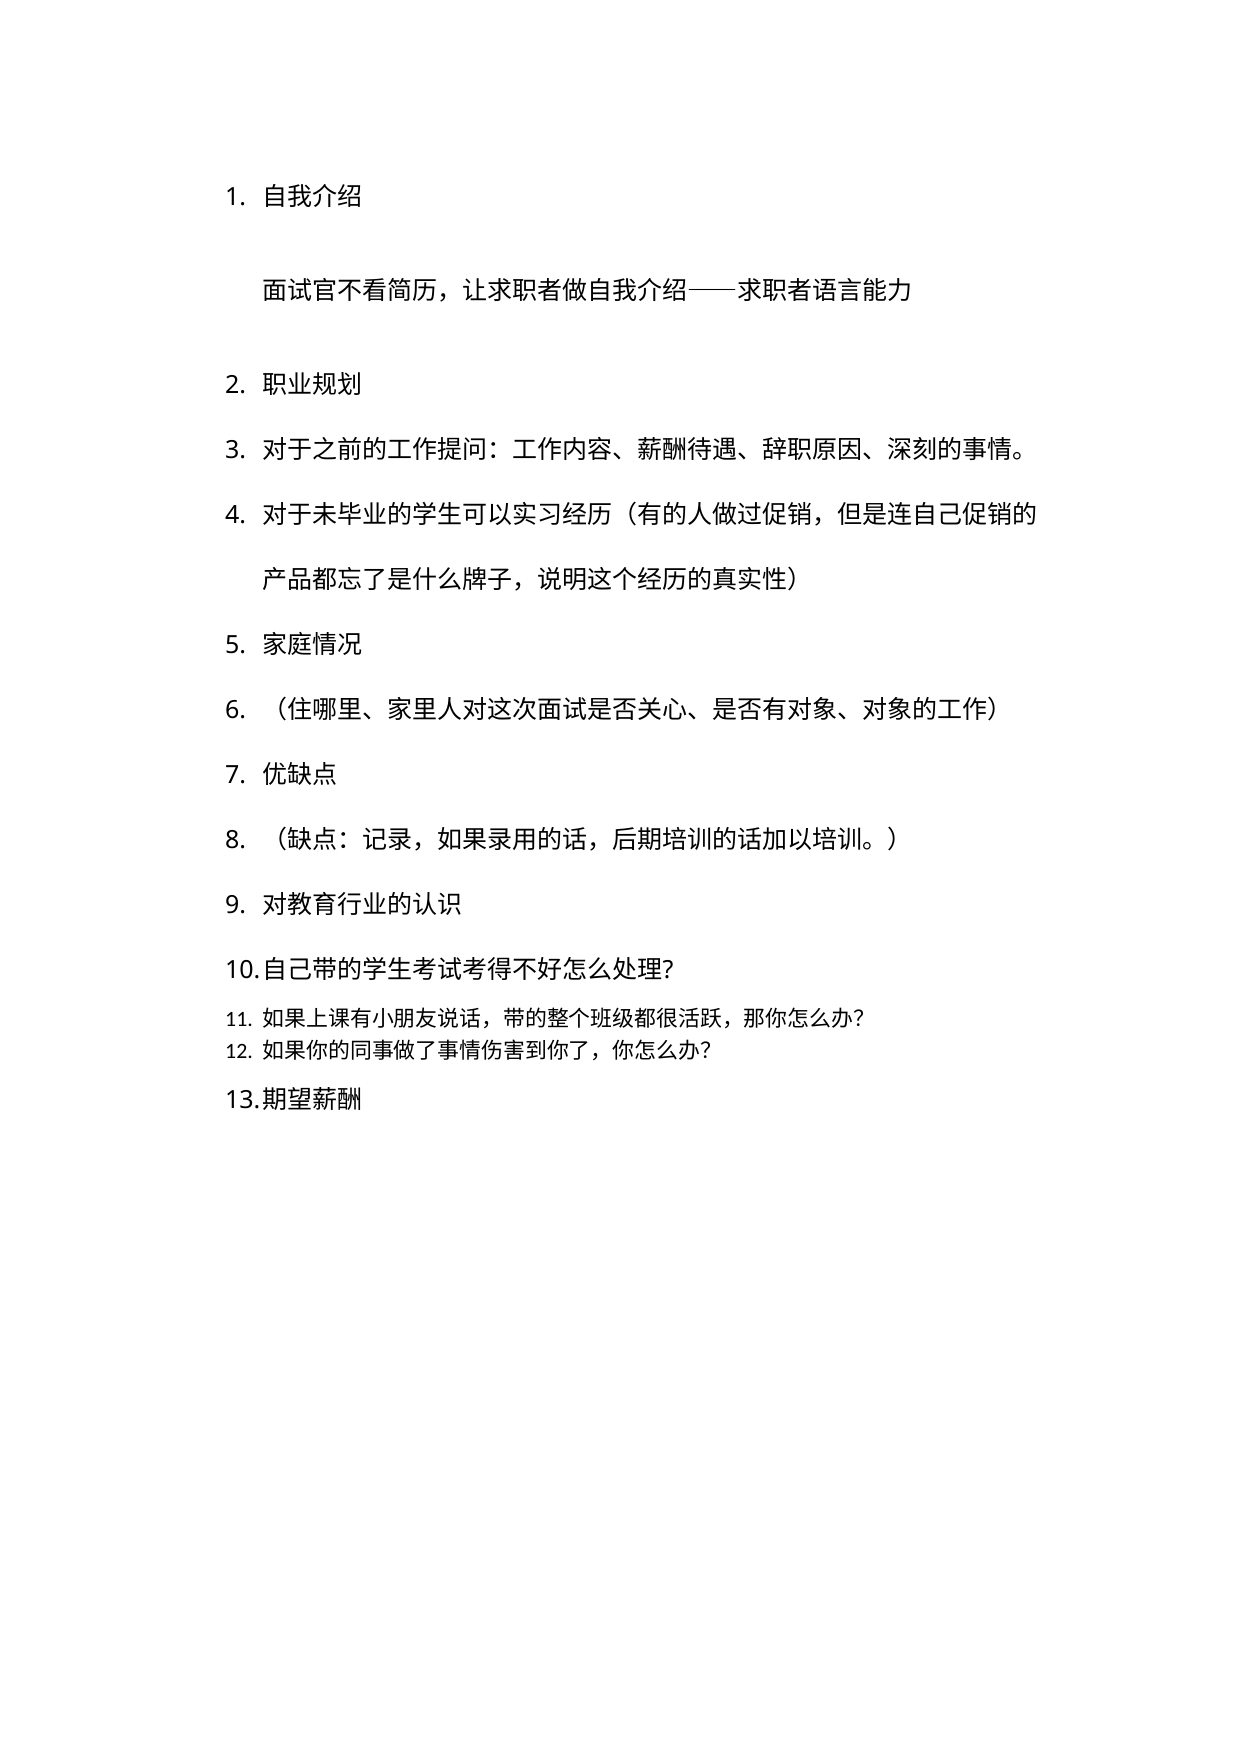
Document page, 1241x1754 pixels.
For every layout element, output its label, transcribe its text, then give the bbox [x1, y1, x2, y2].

list 如果上课有小朋友说话，带的整个班级都很活跃，那你怎么办？ [225, 1000, 1053, 1033]
list 对于之前的工作提问：工作内容、薪酬待遇、辞职原因、深刻的事情。 [225, 415, 1053, 480]
text 面试官不看简历，让求职者做自我介绍——求职者语言能力 [262, 256, 1053, 321]
list （缺点：记录，如果录用的话，后期培训的话加以培训。） [225, 805, 1053, 870]
list 对教育行业的认识 [225, 870, 1053, 935]
list 职业规划 [225, 350, 1053, 415]
list 优缺点 [225, 740, 1053, 805]
list 如果你的同事做了事情伤害到你了，你怎么办？ [225, 1033, 1053, 1065]
list 自己带的学生考试考得不好怎么处理? [225, 935, 1053, 1000]
list 对于未毕业的学生可以实习经历（有的人做过促销，但是连自己促销的产品都忘了是什么牌子，说明这个经历的真实性） [225, 480, 1053, 610]
list 家庭情况 [225, 610, 1053, 675]
list 自我介绍 [225, 162, 1053, 227]
list （住哪里、家里人对这次面试是否关心、是否有对象、对象的工作） [225, 675, 1053, 740]
list 期望薪酬 [225, 1065, 1053, 1130]
